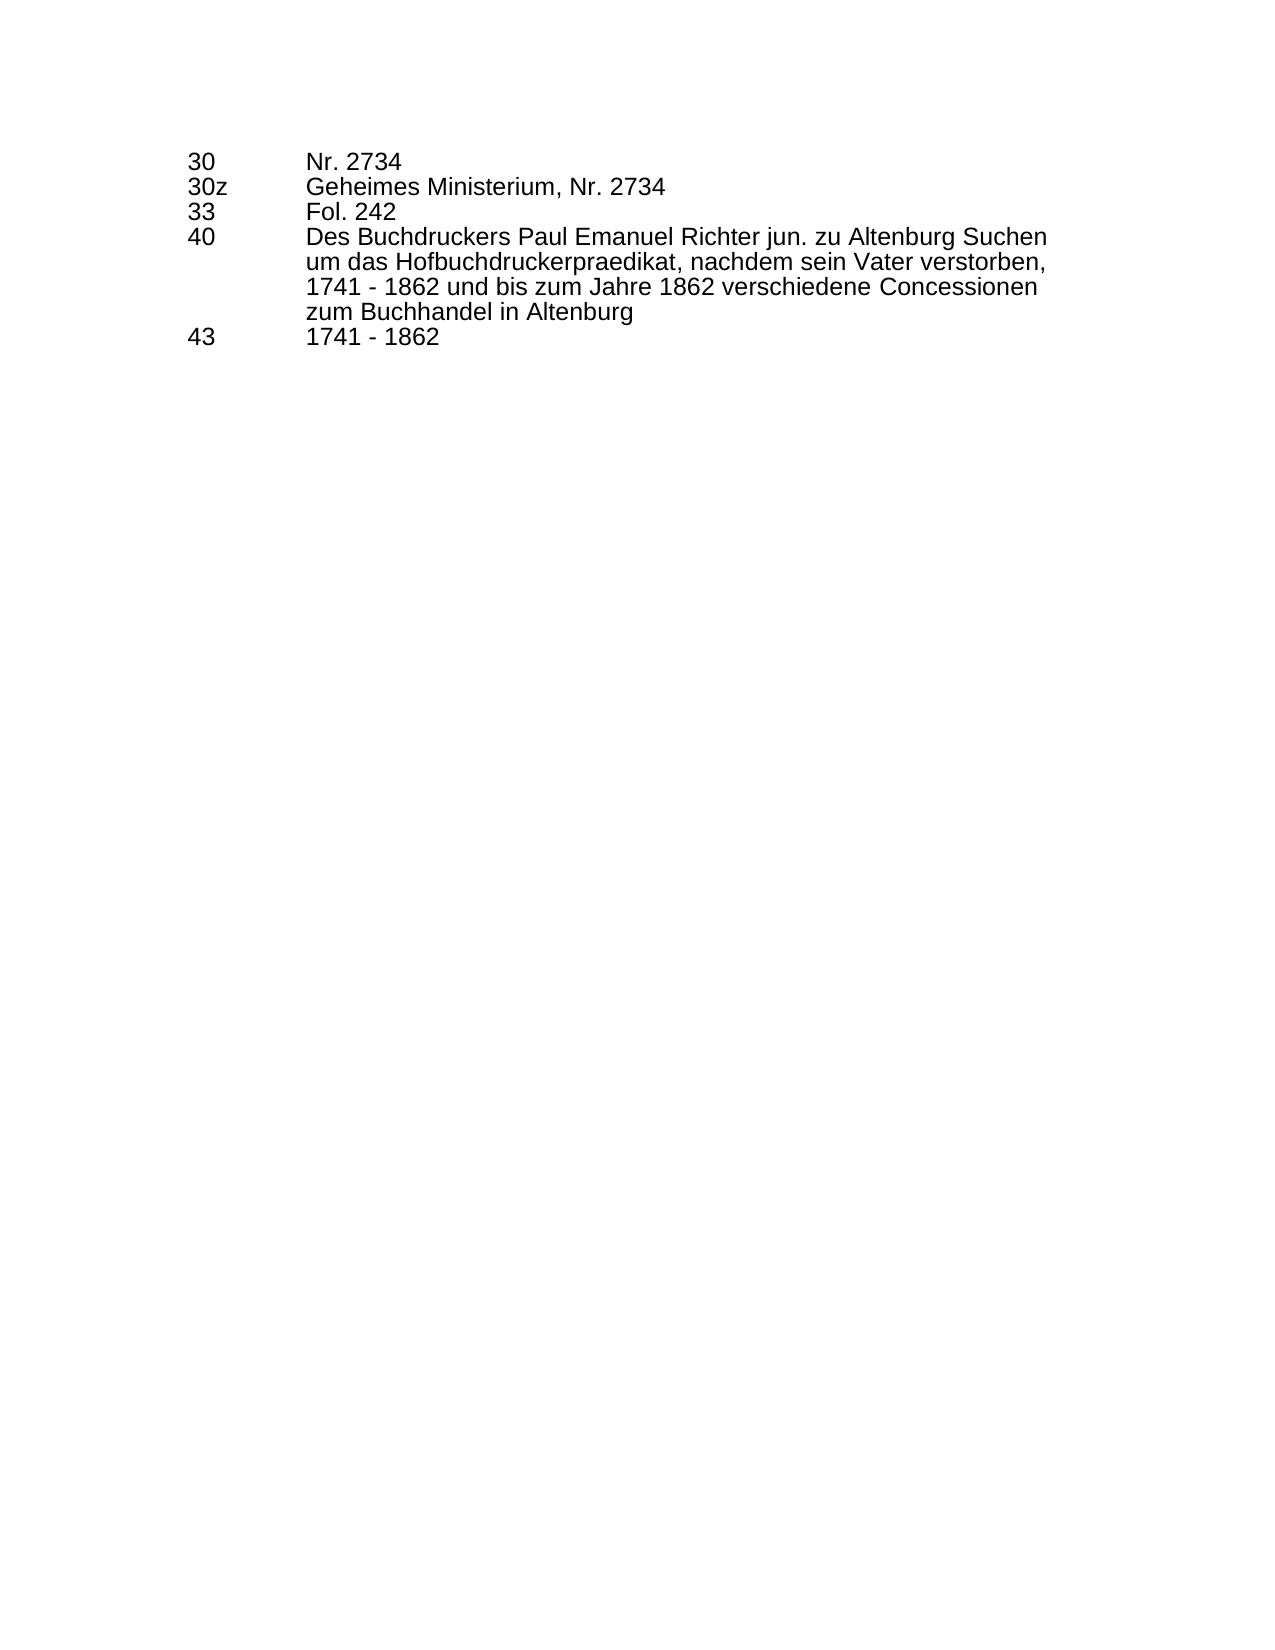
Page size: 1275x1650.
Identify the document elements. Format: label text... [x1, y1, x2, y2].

text 30z Geheimes Ministerium, Nr. 2734 [187, 175, 1087, 200]
text 43 1741 - 1862 [187, 325, 1087, 350]
text 30 Nr. 2734 [187, 150, 1087, 175]
text 33 Fol. 242 [187, 200, 1087, 225]
text 40 Des p[5{Buchdrucker}s 2{Paul Emanuel} 1{Richter jun.} zu 6{o[Altenburg]o}]p Suchen um das s[Hofbuchdruckerpraedikat]s, nachdem sein Vater verstorben, 1741 - 1862 und bis zum Jahre 1862 verschiedene s[2{Concessionen} zum 1{Buchhandel}]s in o[Altenburg]o [187, 225, 1087, 325]
